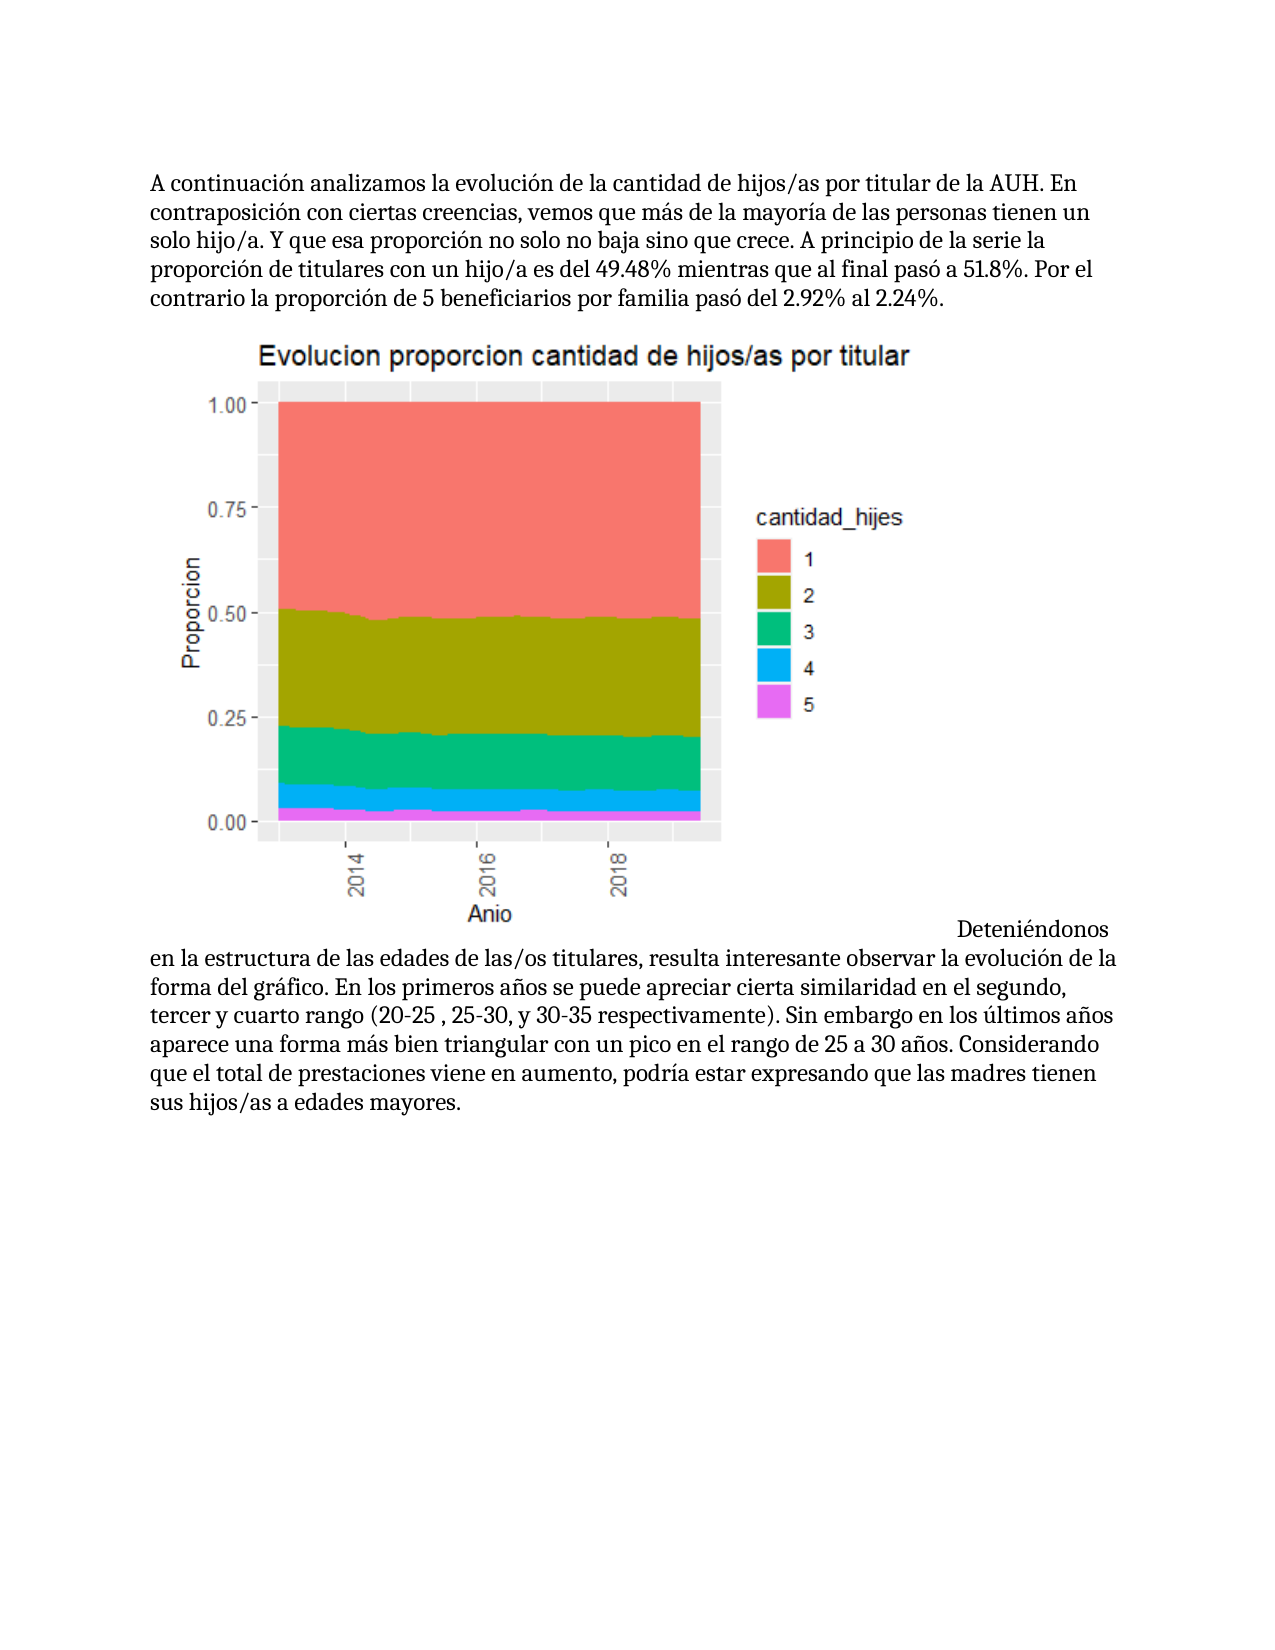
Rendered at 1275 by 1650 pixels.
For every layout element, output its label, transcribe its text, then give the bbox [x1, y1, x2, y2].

text A continuación analizamos la evolución de la cantidad de hijos/as por titular de la AUH. En contraposición con ciertas creencias, vemos que más de la mayoría de las personas tienen un solo hijo/a. Y que esa proporción no solo no baja sino que crece. A principio de la serie la proporción de titulares con un hijo/a es del 49.48% mientras que al final pasó a 51.8%. Por el contrario la proporción de 5 beneficiarios por familia pasó del 2.92% al 2.24%. [150, 169, 1125, 312]
picture [168, 331, 927, 938]
